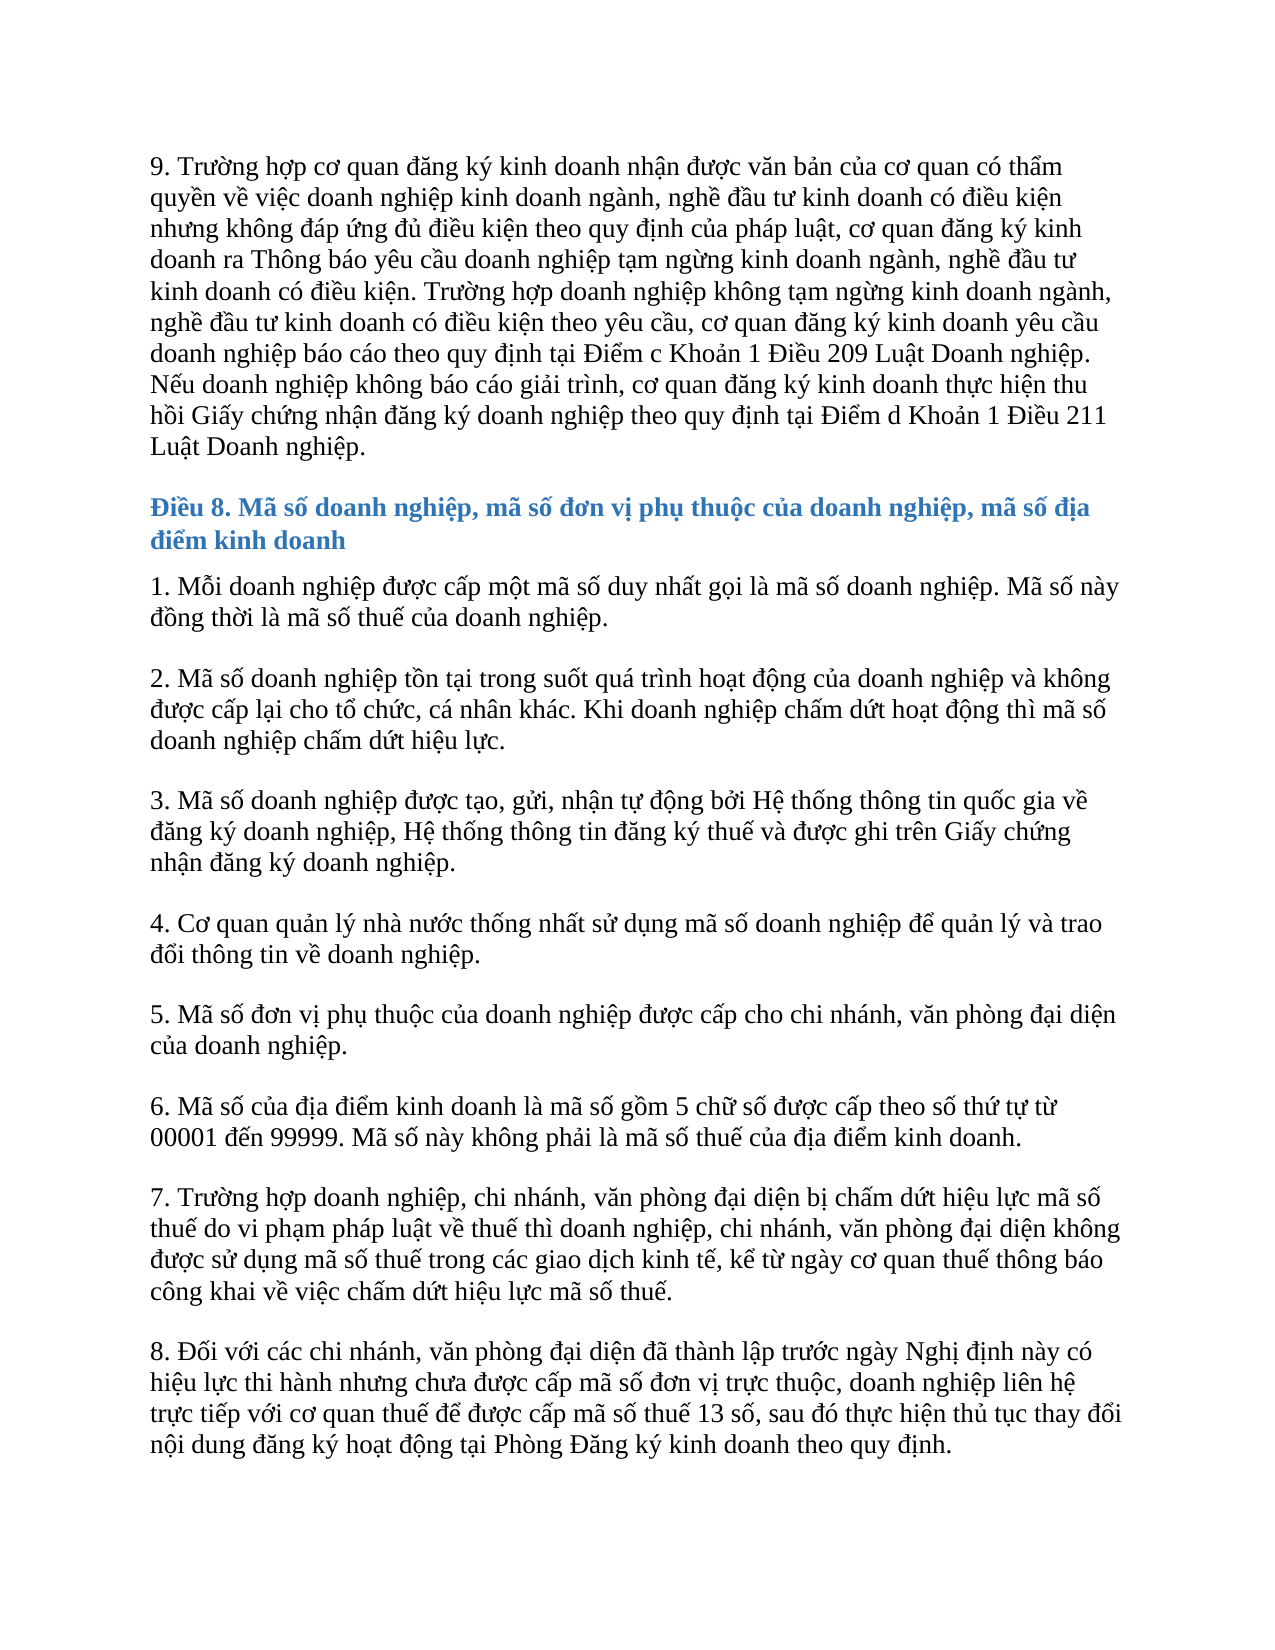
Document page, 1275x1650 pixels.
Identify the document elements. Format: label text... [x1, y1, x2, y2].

text 5. Mã số đơn vị phụ thuộc của doanh nghiệp được cấp cho chi nhánh, văn phòng đại diện của doanh nghiệp. [150, 998, 1125, 1061]
text 7. Trường hợp doanh nghiệp, chi nhánh, văn phòng đại diện bị chấm dứt hiệu lực mã số thuế do vi phạm pháp luật về thuế thì doanh nghiệp, chi nhánh, văn phòng đại diện không được sử dụng mã số thuế trong các giao dịch kinh tế, kể từ ngày cơ quan thuế thông báo công khai về việc chấm dứt hiệu lực mã số thuế. [150, 1181, 1125, 1306]
text 8. Đối với các chi nhánh, văn phòng đại diện đã thành lập trước ngày Nghị định này có hiệu lực thi hành nhưng chưa được cấp mã số đơn vị trực thuộc, doanh nghiệp liên hệ trực tiếp với cơ quan thuế để được cấp mã số thuế 13 số, sau đó thực hiện thủ tục thay đổi nội dung đăng ký hoạt động tại Phòng Đăng ký kinh doanh theo quy định. [150, 1335, 1125, 1459]
text 1. Mỗi doanh nghiệp được cấp một mã số duy nhất gọi là mã số doanh nghiệp. Mã số này đồng thời là mã số thuế của doanh nghiệp. [150, 570, 1125, 632]
text 3. Mã số doanh nghiệp được tạo, gửi, nhận tự động bởi Hệ thống thông tin quốc gia về đăng ký doanh nghiệp, Hệ thống thông tin đăng ký thuế và được ghi trên Giấy chứng nhận đăng ký doanh nghiệp. [150, 784, 1125, 878]
text 2. Mã số doanh nghiệp tồn tại trong suốt quá trình hoạt động của doanh nghiệp và không được cấp lại cho tổ chức, cá nhân khác. Khi doanh nghiệp chấm dứt hoạt động thì mã số doanh nghiệp chấm dứt hiệu lực. [150, 662, 1125, 755]
subtitle Điều 8. Mã số doanh nghiệp, mã số đơn vị phụ thuộc của doanh nghiệp, mã số địa điểm kinh doanh [150, 491, 1125, 555]
text 9. Trường hợp cơ quan đăng ký kinh doanh nhận được văn bản của cơ quan có thẩm quyền về việc doanh nghiệp kinh doanh ngành, nghề đầu tư kinh doanh có điều kiện nhưng không đáp ứng đủ điều kiện theo quy định của pháp luật, cơ quan đăng ký kinh doanh ra Thông báo yêu cầu doanh nghiệp tạm ngừng kinh doanh ngành, nghề đầu tư kinh doanh có điều kiện. Trường hợp doanh nghiệp không tạm ngừng kinh doanh ngành, nghề đầu tư kinh doanh có điều kiện theo yêu cầu, cơ quan đăng ký kinh doanh yêu cầu doanh nghiệp báo cáo theo quy định tại Điểm c Khoản 1 Điều 209 Luật Doanh nghiệp. Nếu doanh nghiệp không báo cáo giải trình, cơ quan đăng ký kinh doanh thực hiện thu hồi Giấy chứng nhận đăng ký doanh nghiệp theo quy định tại Điểm d Khoản 1 Điều 211 Luật Doanh nghiệp. [150, 150, 1125, 461]
text 4. Cơ quan quản lý nhà nước thống nhất sử dụng mã số doanh nghiệp để quản lý và trao đổi thông tin về doanh nghiệp. [150, 907, 1125, 969]
text 6. Mã số của địa điểm kinh doanh là mã số gồm 5 chữ số được cấp theo số thứ tự từ 00001 đến 99999. Mã số này không phải là mã số thuế của địa điểm kinh doanh. [150, 1090, 1125, 1152]
